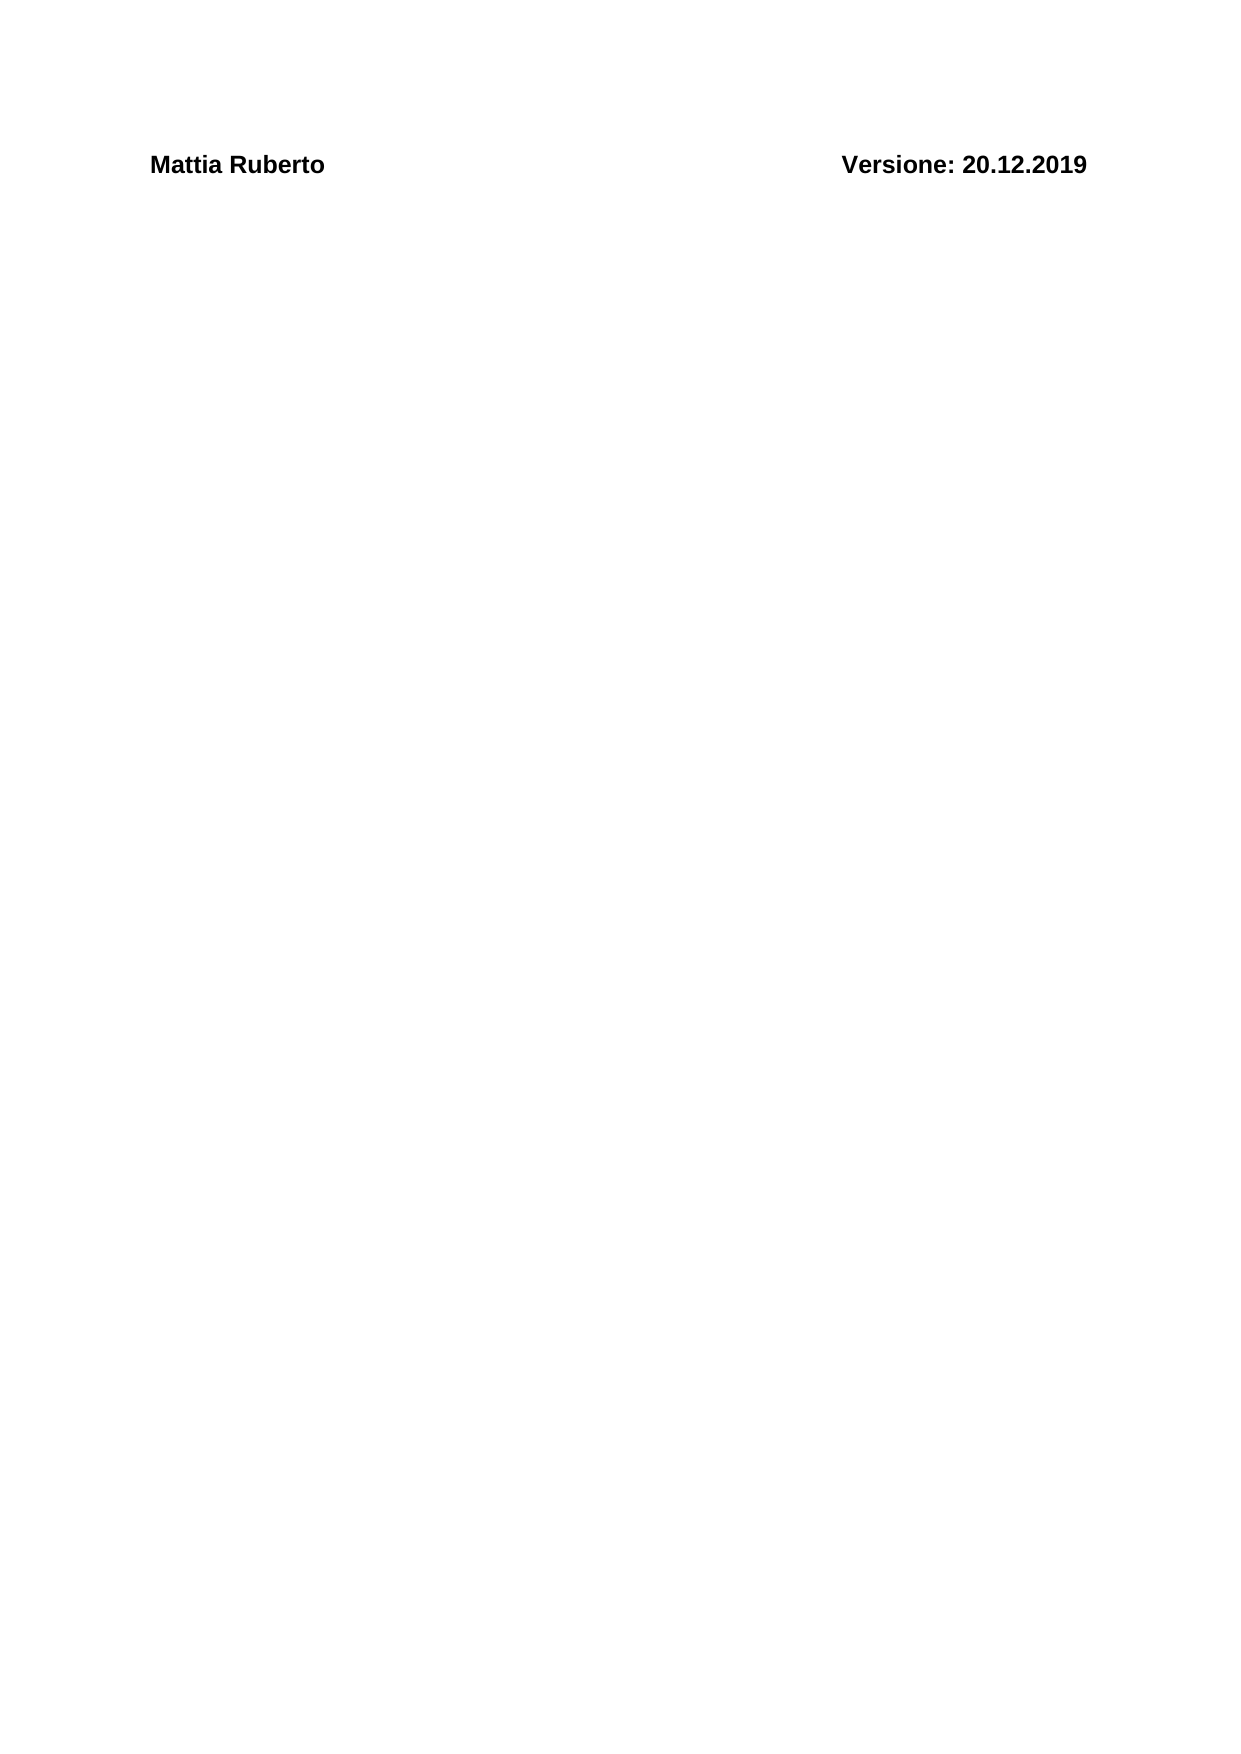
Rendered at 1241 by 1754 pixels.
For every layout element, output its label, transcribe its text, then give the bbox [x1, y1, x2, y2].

text Mattia Ruberto Versione: 20.12.2019 [150, 150, 1090, 179]
